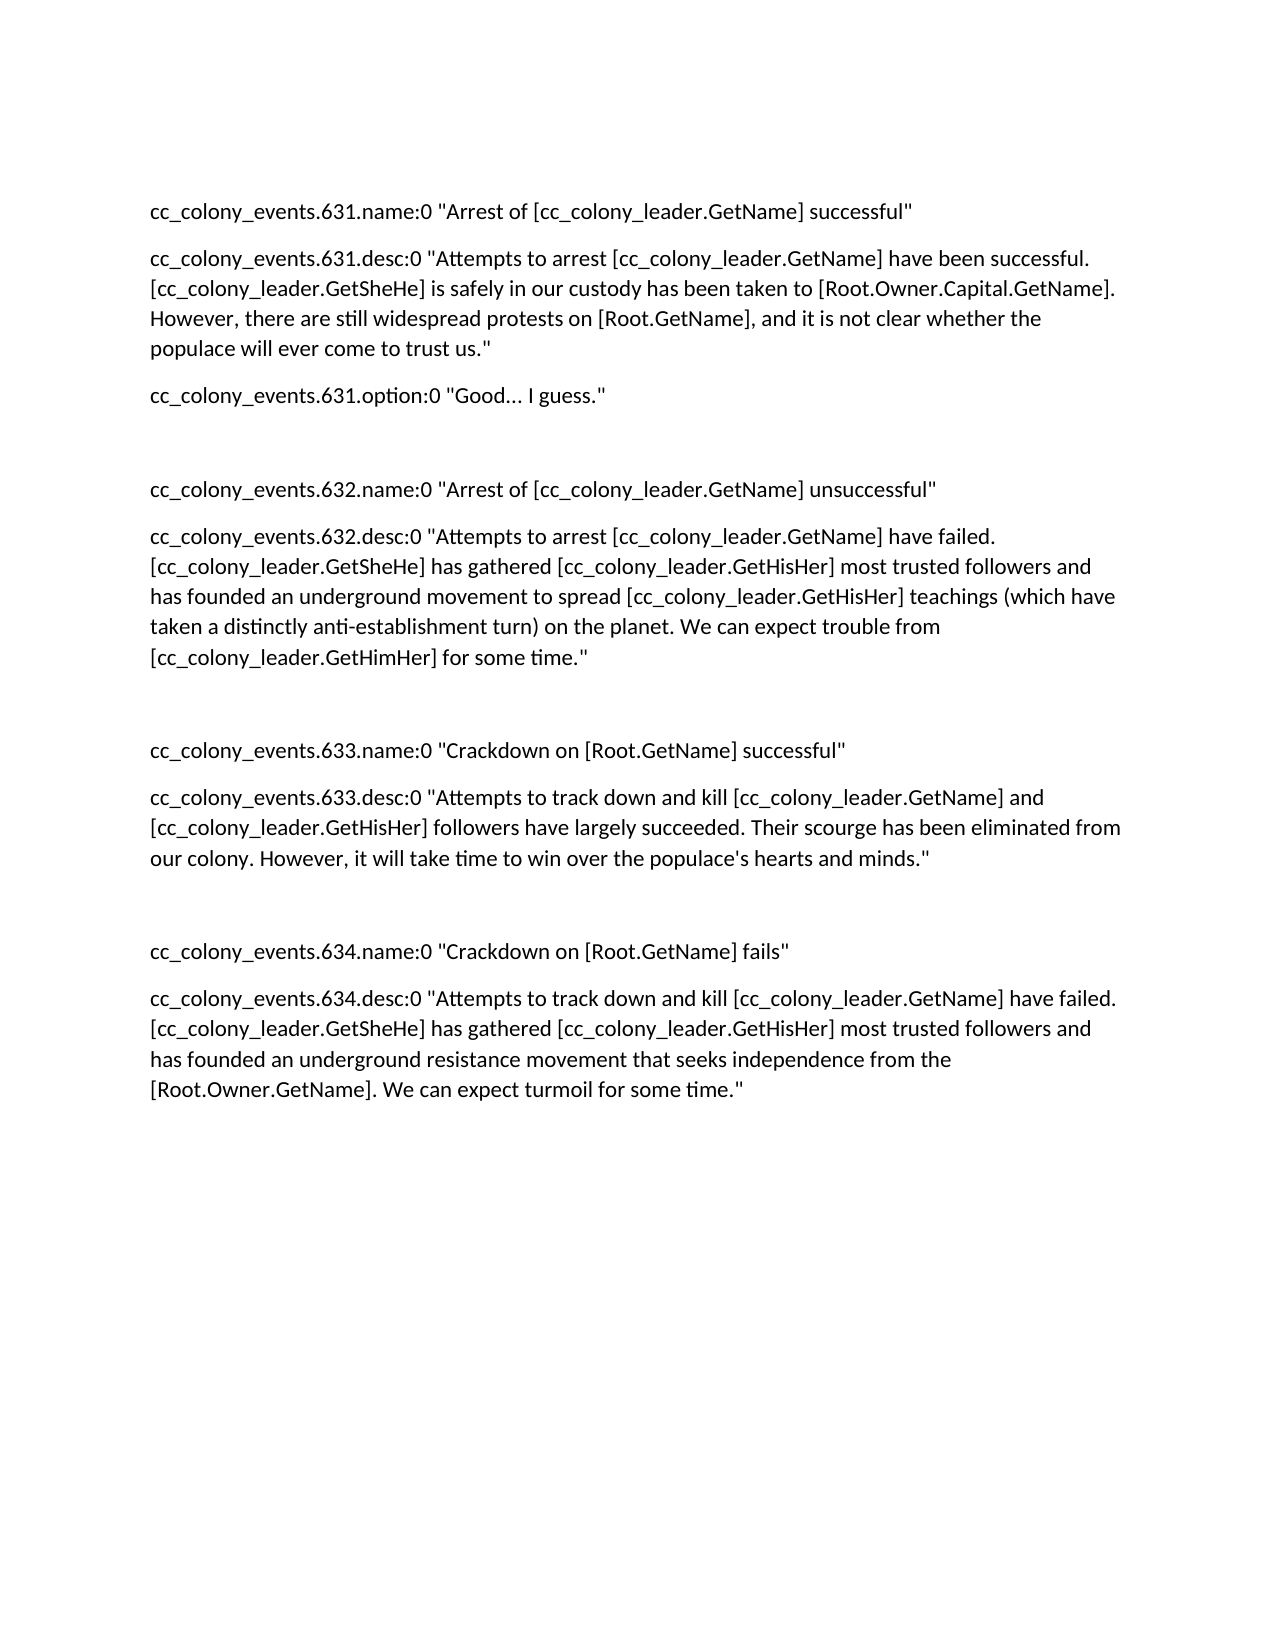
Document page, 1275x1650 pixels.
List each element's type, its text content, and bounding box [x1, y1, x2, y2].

text cc_colony_events.633.desc:0 "Attempts to track down and kill [cc_colony_leader.GetName] and [cc_colony_leader.GetHisHer] followers have largely succeeded. Their scourge has been eliminated from our colony. However, it will take time to win over the populace's hearts and minds." [150, 783, 1125, 872]
text cc_colony_events.631.option:0 "Good... I guess." [150, 381, 1125, 409]
text cc_colony_events.631.name:0 "Arrest of [cc_colony_leader.GetName] successful" [150, 197, 1125, 225]
text cc_colony_events.632.desc:0 "Attempts to arrest [cc_colony_leader.GetName] have failed. [cc_colony_leader.GetSheHe] has gathered [cc_colony_leader.GetHisHer] most trusted followers and has founded an underground movement to spread [cc_colony_leader.GetHisHer] teachings (which have taken a distinctly anti-establishment turn) on the planet. We can expect trouble from [cc_colony_leader.GetHimHer] for some time." [150, 522, 1125, 671]
text cc_colony_events.633.name:0 "Crackdown on [Root.GetName] successful" [150, 736, 1125, 764]
text cc_colony_events.631.desc:0 "Attempts to arrest [cc_colony_leader.GetName] have been successful. [cc_colony_leader.GetSheHe] is safely in our custody has been taken to [Root.Owner.Capital.GetName]. However, there are still widespread protests on [Root.GetName], and it is not clear whether the populace will ever come to trust us." [150, 244, 1125, 362]
text cc_colony_events.632.name:0 "Arrest of [cc_colony_leader.GetName] unsuccessful" [150, 475, 1125, 503]
text cc_colony_events.634.name:0 "Crackdown on [Root.GetName] fails" [150, 937, 1125, 966]
text cc_colony_events.634.desc:0 "Attempts to track down and kill [cc_colony_leader.GetName] have failed. [cc_colony_leader.GetSheHe] has gathered [cc_colony_leader.GetHisHer] most trusted followers and has founded an underground resistance movement that seeks independence from the [Root.Owner.GetName]. We can expect turmoil for some time." [150, 984, 1125, 1103]
